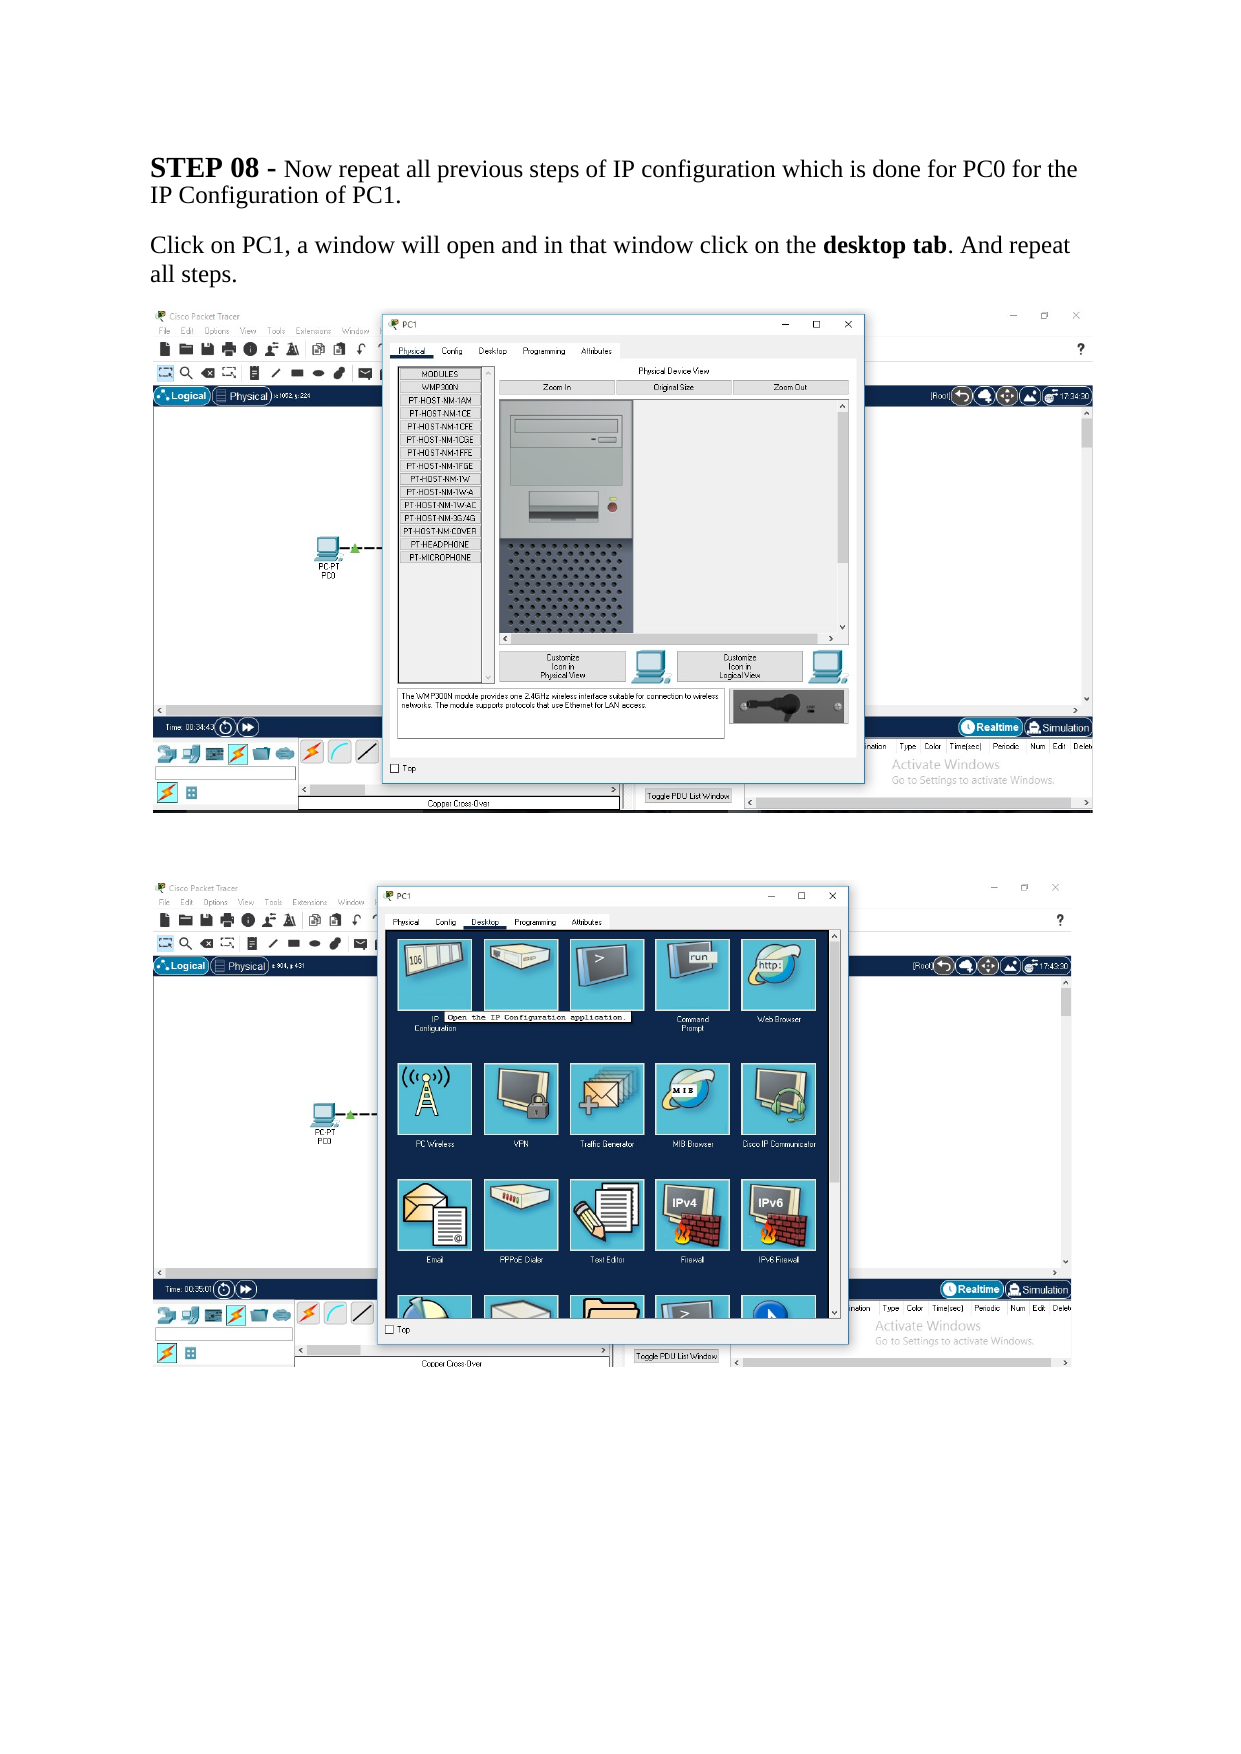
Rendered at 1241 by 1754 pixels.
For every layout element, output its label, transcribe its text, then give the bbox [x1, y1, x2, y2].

text IP Configuration of PC1. [150, 181, 1105, 209]
text Click on PC1, a window will open and in that window click on the desktop tab. And repeat all steps. [150, 230, 1072, 288]
picture [153, 308, 1093, 813]
picture [153, 880, 1072, 1367]
